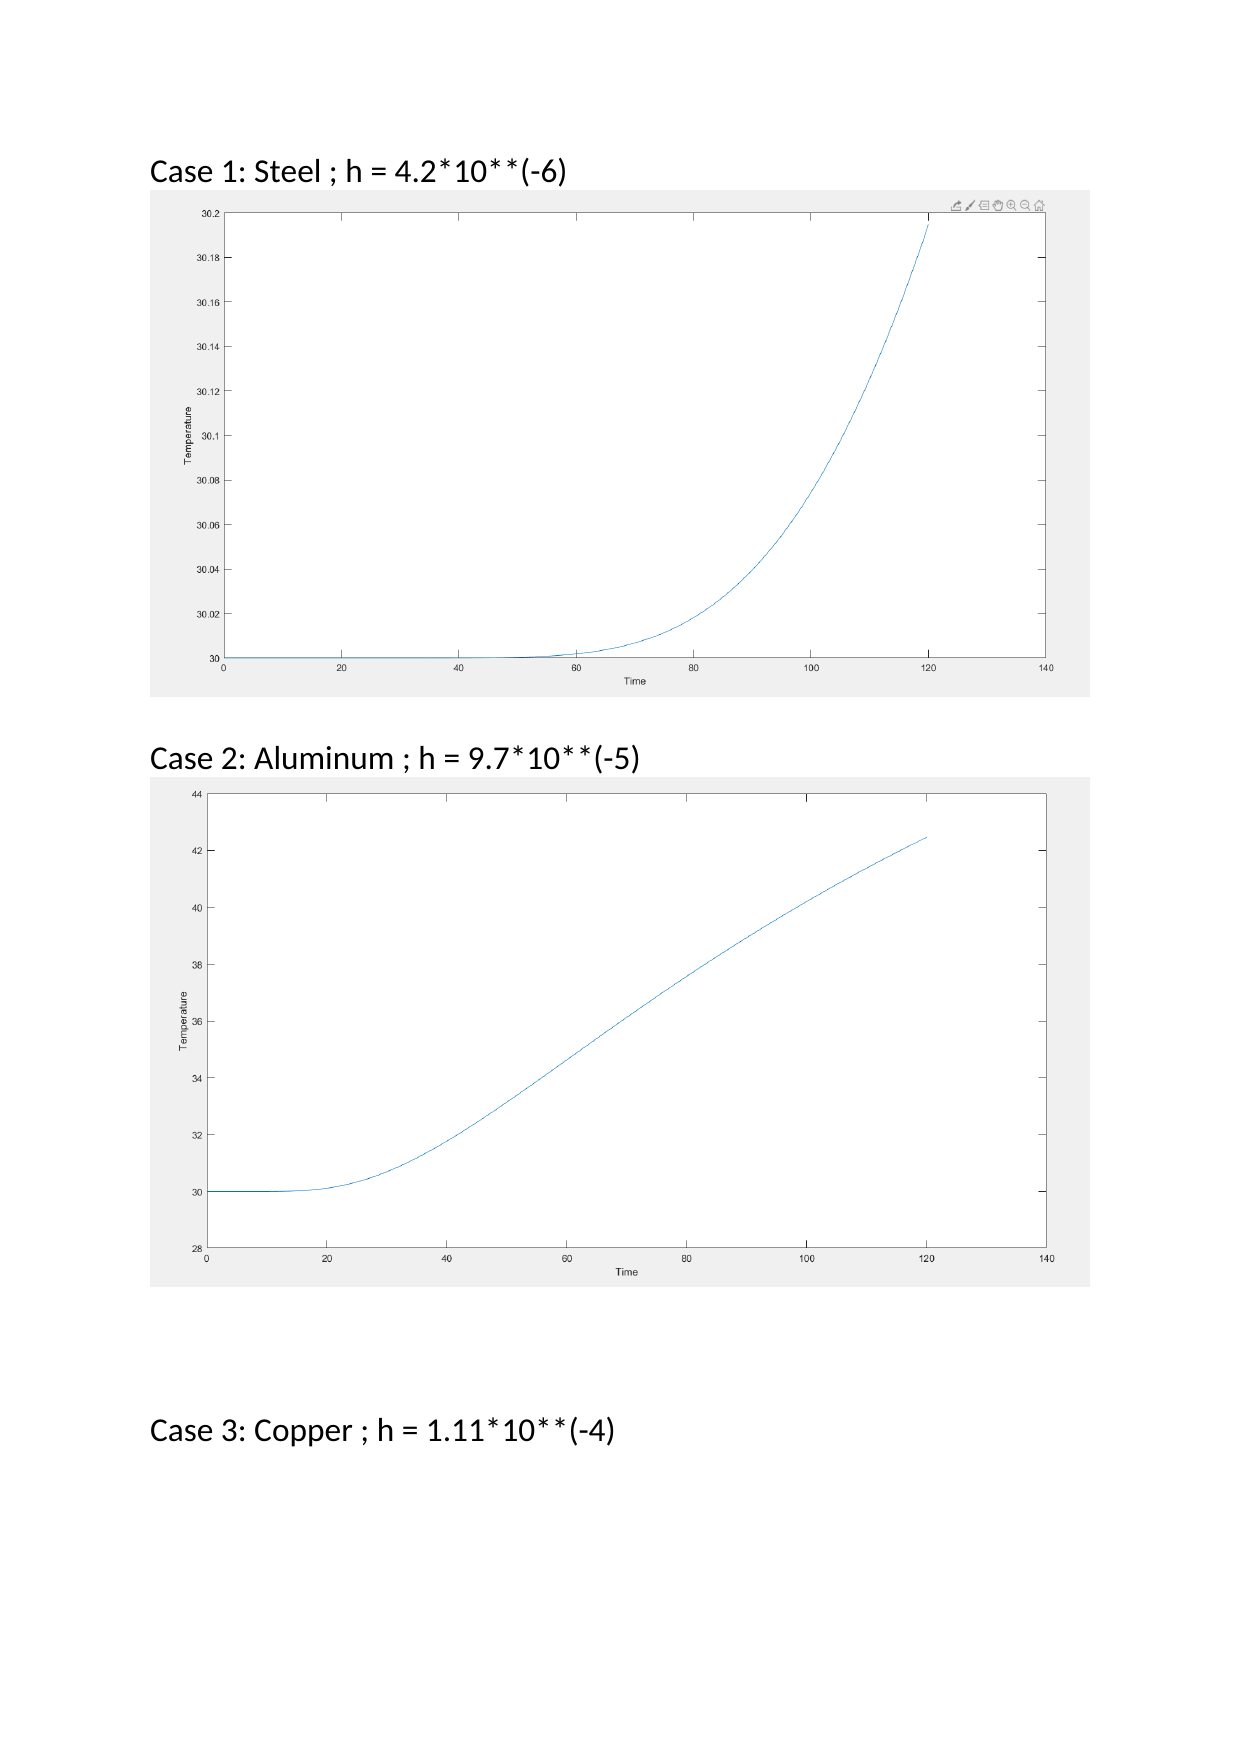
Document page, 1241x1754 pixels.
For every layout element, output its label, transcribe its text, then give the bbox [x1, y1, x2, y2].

text Case 2: Aluminum ; h = 9.7*10**(-5) [150, 737, 1090, 777]
picture [150, 777, 1091, 1287]
text Case 3: Copper ; h = 1.11*10**(-4) [150, 1409, 1090, 1449]
text Case 1: Steel ; h = 4.2*10**(-6) [150, 150, 1090, 190]
picture [150, 190, 1091, 697]
